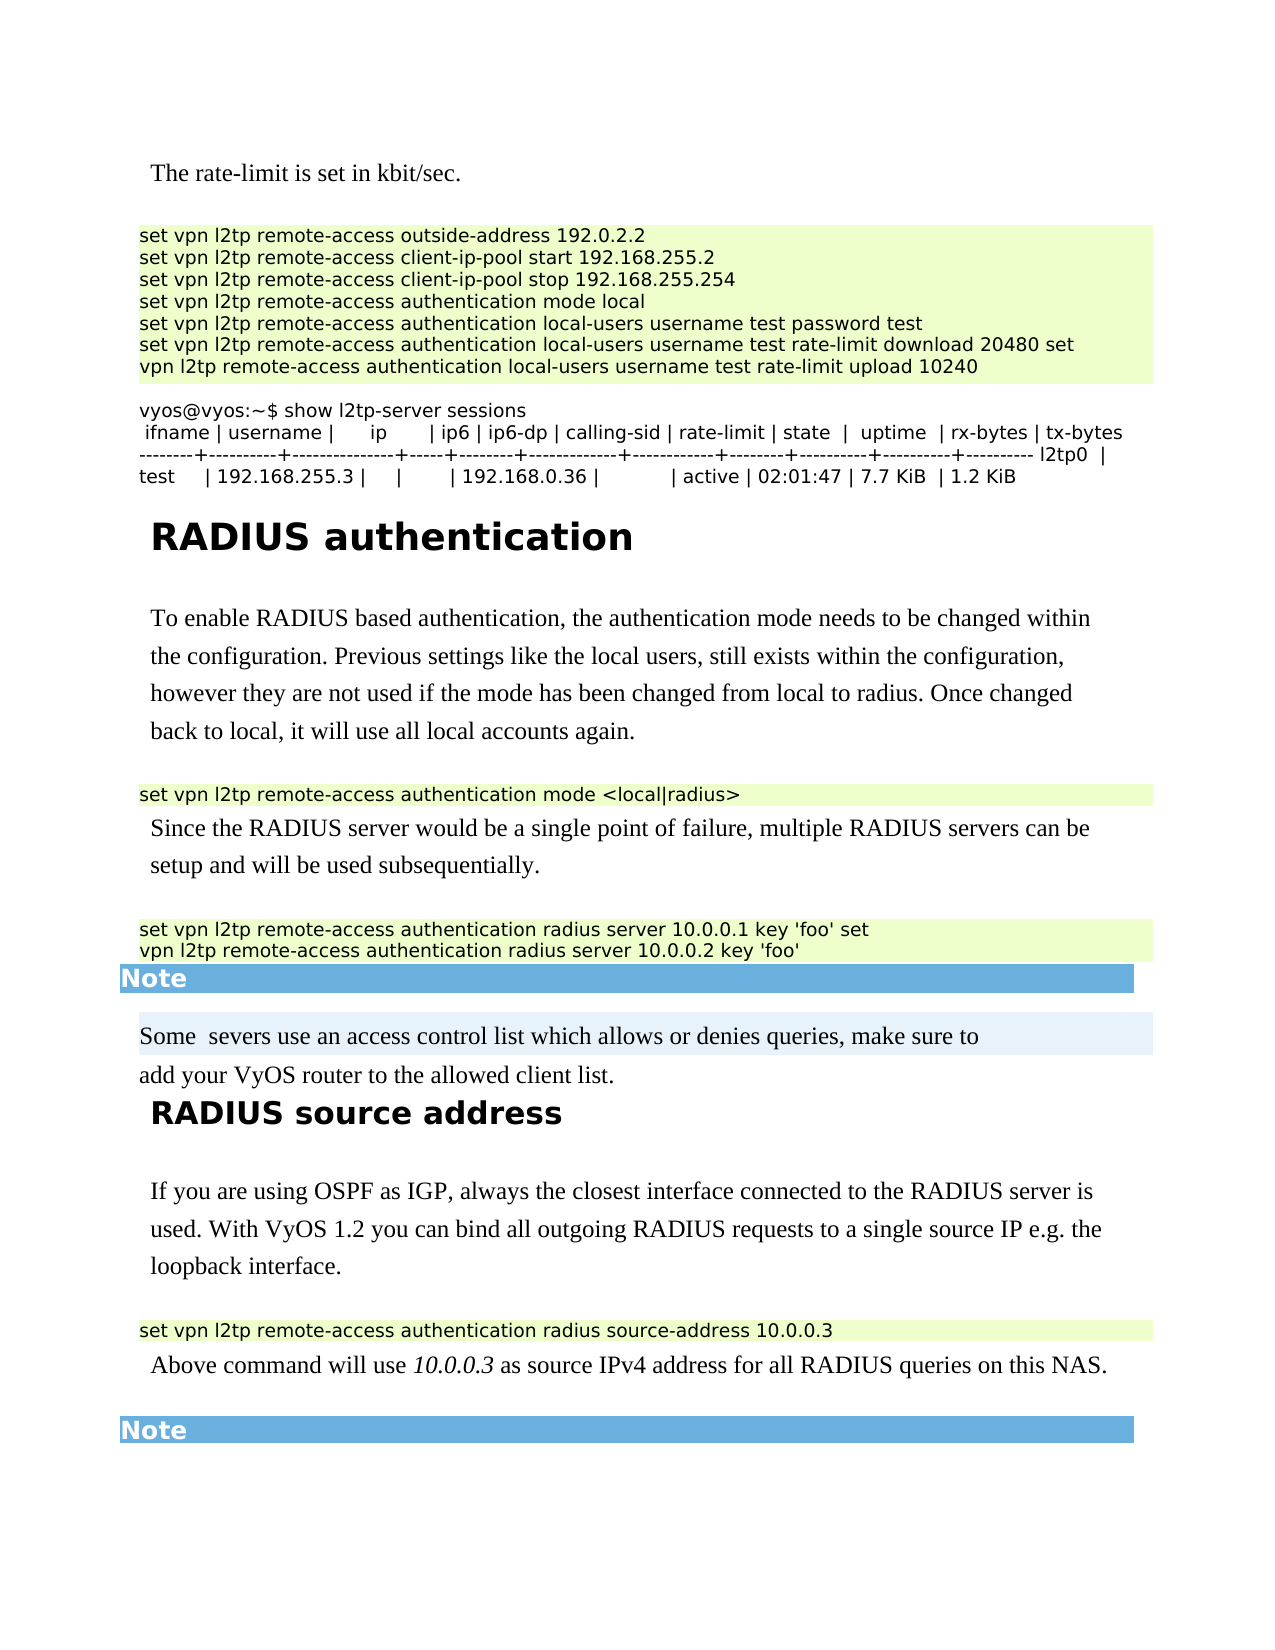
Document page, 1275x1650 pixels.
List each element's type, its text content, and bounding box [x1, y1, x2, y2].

table_header vyos@vyos:~$ show l2tp-server sessions ifname | username | ip | ip6 | ip6-dp | calling-sid | rate-limit | state | uptime | rx-bytes | tx-bytes --------+----------+---------------+-----+--------+-------------+------------+--------+----------+----------+---------- l2tp0 | test | 192.168.255.3 | | | 192.168.0.36 | | active | 02:01:47 | 7.7 KiB | 1.2 KiB [128, 394, 1143, 516]
table_header add your VyOS router to the allowed client list. [128, 1057, 1143, 1096]
table_header set vpn l2tp remote-access authentication radius source-address 10.0.0.3 [139, 1320, 1153, 1341]
text RADIUS source address [150, 1096, 1146, 1132]
text The rate-limit is set in kbit/sec. [150, 160, 1146, 187]
table_header set vpn l2tp remote-access outside-address 192.0.2.2 set vpn l2tp remote-access client-ip-pool start 192.168.255.2 set vpn l2tp remote-access client-ip-pool stop 192.168.255.254 set vpn l2tp remote-access authentication mode local set vpn l2tp remote-access authentication local-users username test password test set vpn l2tp remote-access authentication local-users username test rate-limit download 20480 set vpn l2tp remote-access authentication local-users username test rate-limit upload 10240 [139, 225, 1153, 384]
text Above command will use 10.0.0.3 as source IPv4 address for all RADIUS queries on this NAS. [150, 1351, 1146, 1379]
text Since the RADIUS server would be a single point of failure, multiple RADIUS servers can be setup and will be used subsequentially. [150, 806, 1101, 881]
text To enable RADIUS based authentication, the authentication mode needs to be changed within the configuration. Previous settings like the local users, still exists within the configuration, however they are not used if the mode has been changed from local to radius. Once changed back to local, it will use all local accounts again. [150, 597, 1101, 747]
table_header Note [120, 1416, 1134, 1443]
table_header Note [120, 964, 1134, 993]
table_header set vpn l2tp remote-access authentication mode <local|radius> [139, 784, 1153, 806]
text RADIUS authentication [150, 516, 1146, 559]
table_header Some severs use an access control list which allows or denies queries, make sure to [139, 1012, 1153, 1055]
table_header set vpn l2tp remote-access authentication radius server 10.0.0.1 key 'foo' set vpn l2tp remote-access authentication radius server 10.0.0.2 key 'foo' [139, 919, 1153, 962]
text If you are using OSPF as IGP, always the closest interface connected to the RADIUS server is used. With VyOS 1.2 you can bind all outgoing RADIUS requests to a single source IP e.g. the loopback interface. [150, 1169, 1116, 1282]
